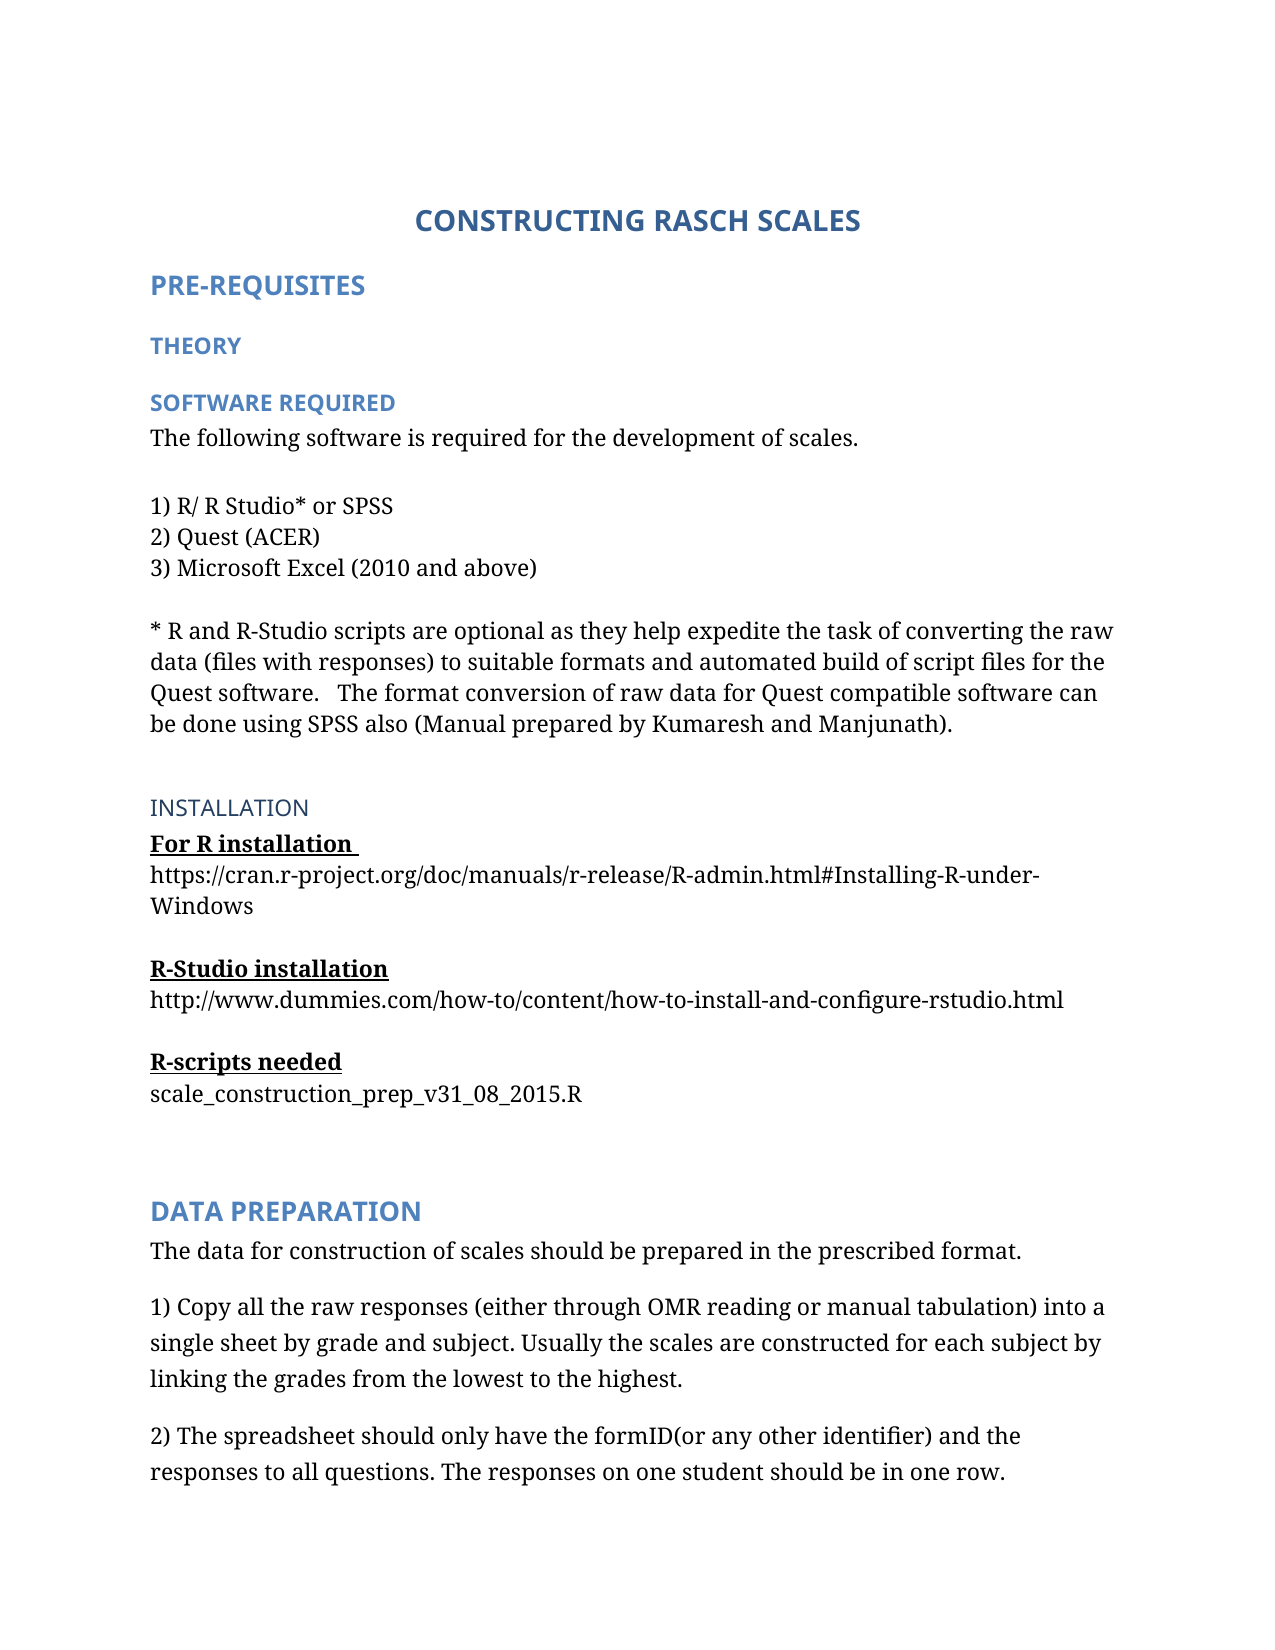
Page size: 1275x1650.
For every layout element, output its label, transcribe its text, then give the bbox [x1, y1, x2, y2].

text R-Studio installation [150, 953, 1125, 984]
subtitle CONSTRUCTING RASCH SCALES [150, 200, 1125, 240]
text 2) The spreadsheet should only have the formID(or any other identifier) and the responses to all questions. The responses on one student should be in one row. [150, 1420, 1125, 1487]
text http://www.dummies.com/how-to/content/how-to-install-and-configure-rstudio.html [150, 984, 1125, 1015]
text The following software is required for the development of scales. [150, 422, 1125, 454]
text * R and R-Studio scripts are optional as they help expedite the task of converting the raw data (files with responses) to suitable formats and automated build of script files for the Quest software. The format conversion of raw data for Quest compatible software can be done using SPSS also (Manual prepared by Kumaresh and Manjunath). [150, 614, 1125, 739]
text 3) Microsoft Excel (2010 and above) [150, 552, 1125, 583]
text 1) Copy all the raw responses (either through OMR reading or manual tabulation) into a single sheet by grade and subject. Usually the scales are constructed for each subject by linking the grades from the lowest to the highest. [150, 1291, 1125, 1394]
text 2) Quest (ACER) [150, 521, 1125, 552]
text https://cran.r-project.org/doc/manuals/r-release/R-admin.html#Installing-R-under-Windows [150, 859, 1125, 921]
text scale_construction_prep_v31_08_2015.R [150, 1078, 1125, 1109]
subtitle DATA PREPARATION [150, 1192, 1125, 1229]
text R-scripts needed [150, 1046, 1125, 1078]
subtitle THEORY [150, 330, 1125, 361]
text The data for construction of scales should be prepared in the prescribed format. [150, 1234, 1125, 1266]
subtitle SOFTWARE REQUIRED [150, 386, 1125, 418]
subtitle PRE-REQUISITES [150, 266, 1125, 303]
subtitle INSTALLATION [150, 792, 1125, 823]
text For R installation [150, 828, 1125, 859]
text 1) R/ R Studio* or SPSS [150, 489, 1125, 521]
